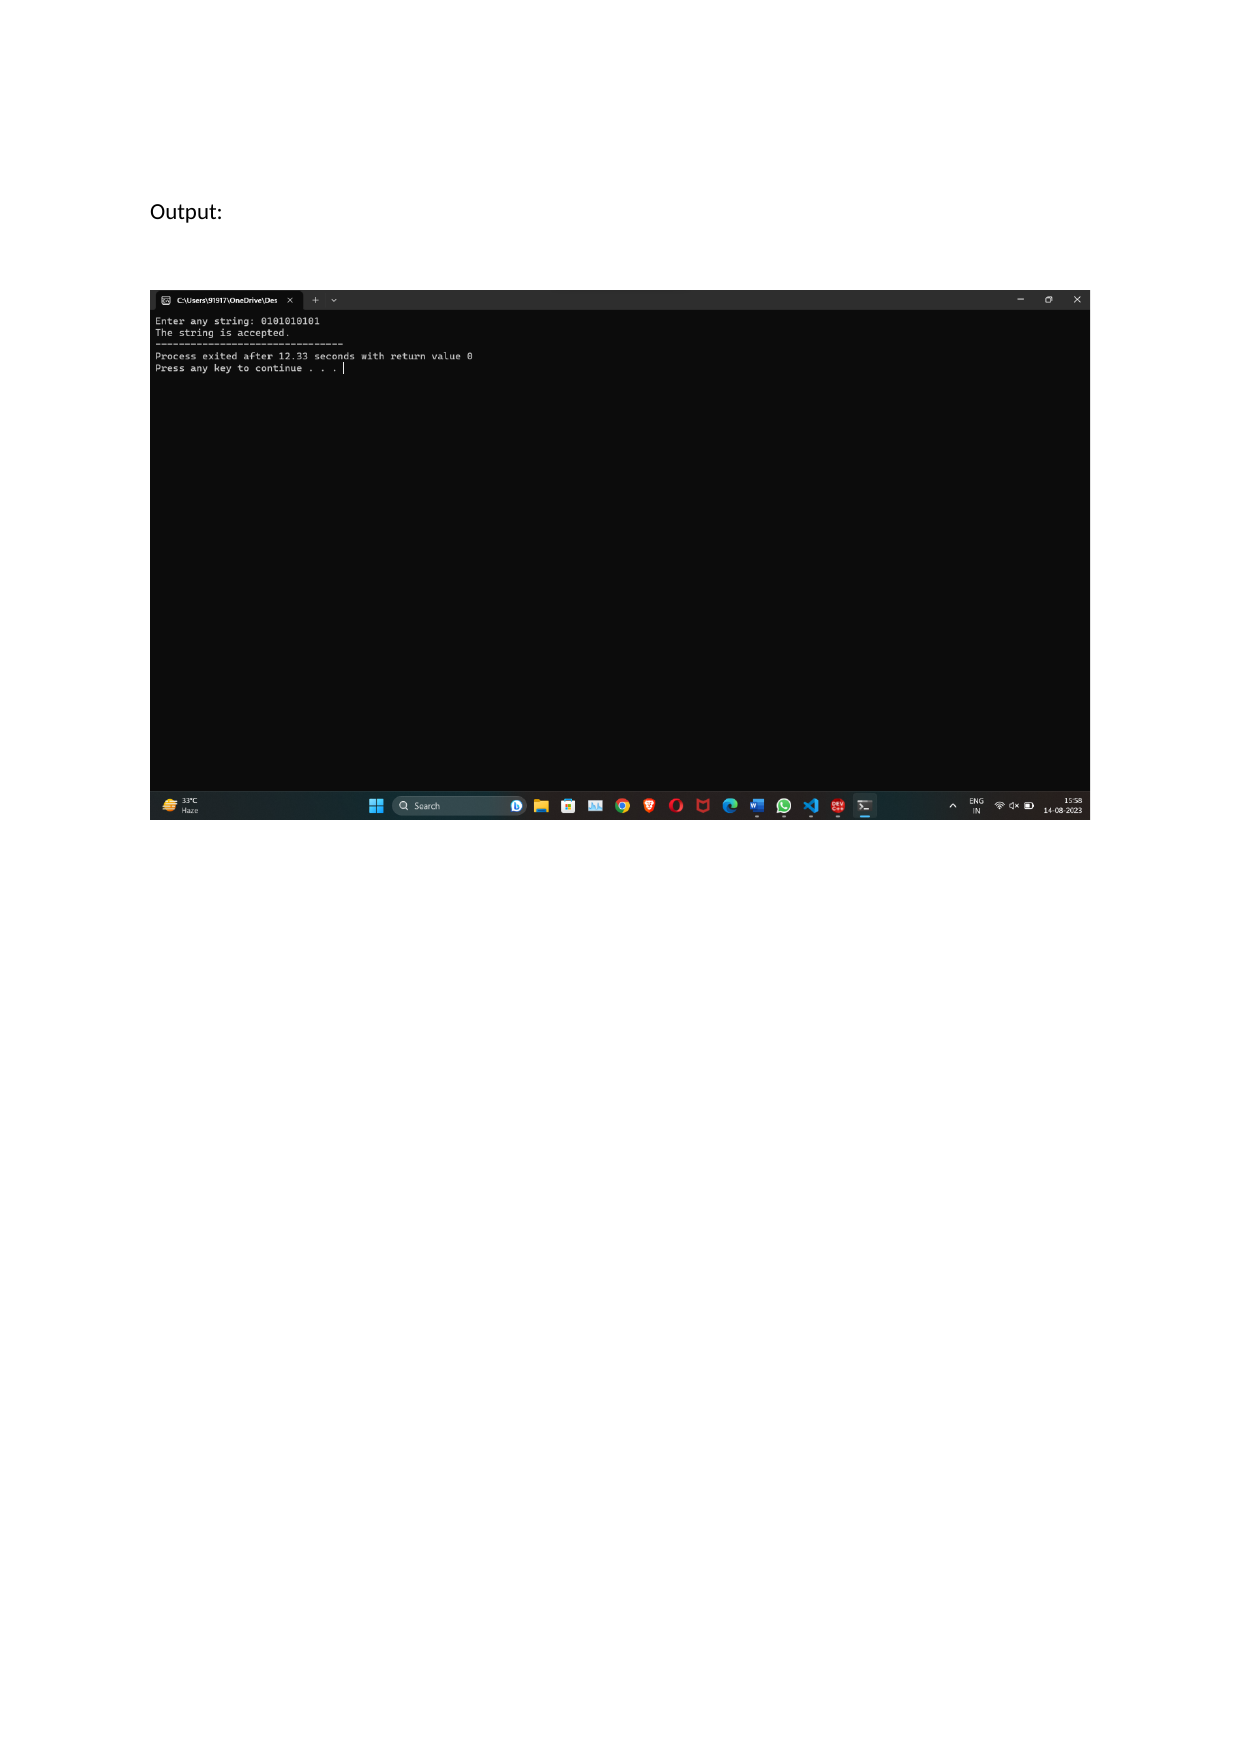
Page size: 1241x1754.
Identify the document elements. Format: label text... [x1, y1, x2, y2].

picture [150, 290, 1091, 820]
text Output: [150, 197, 1090, 225]
